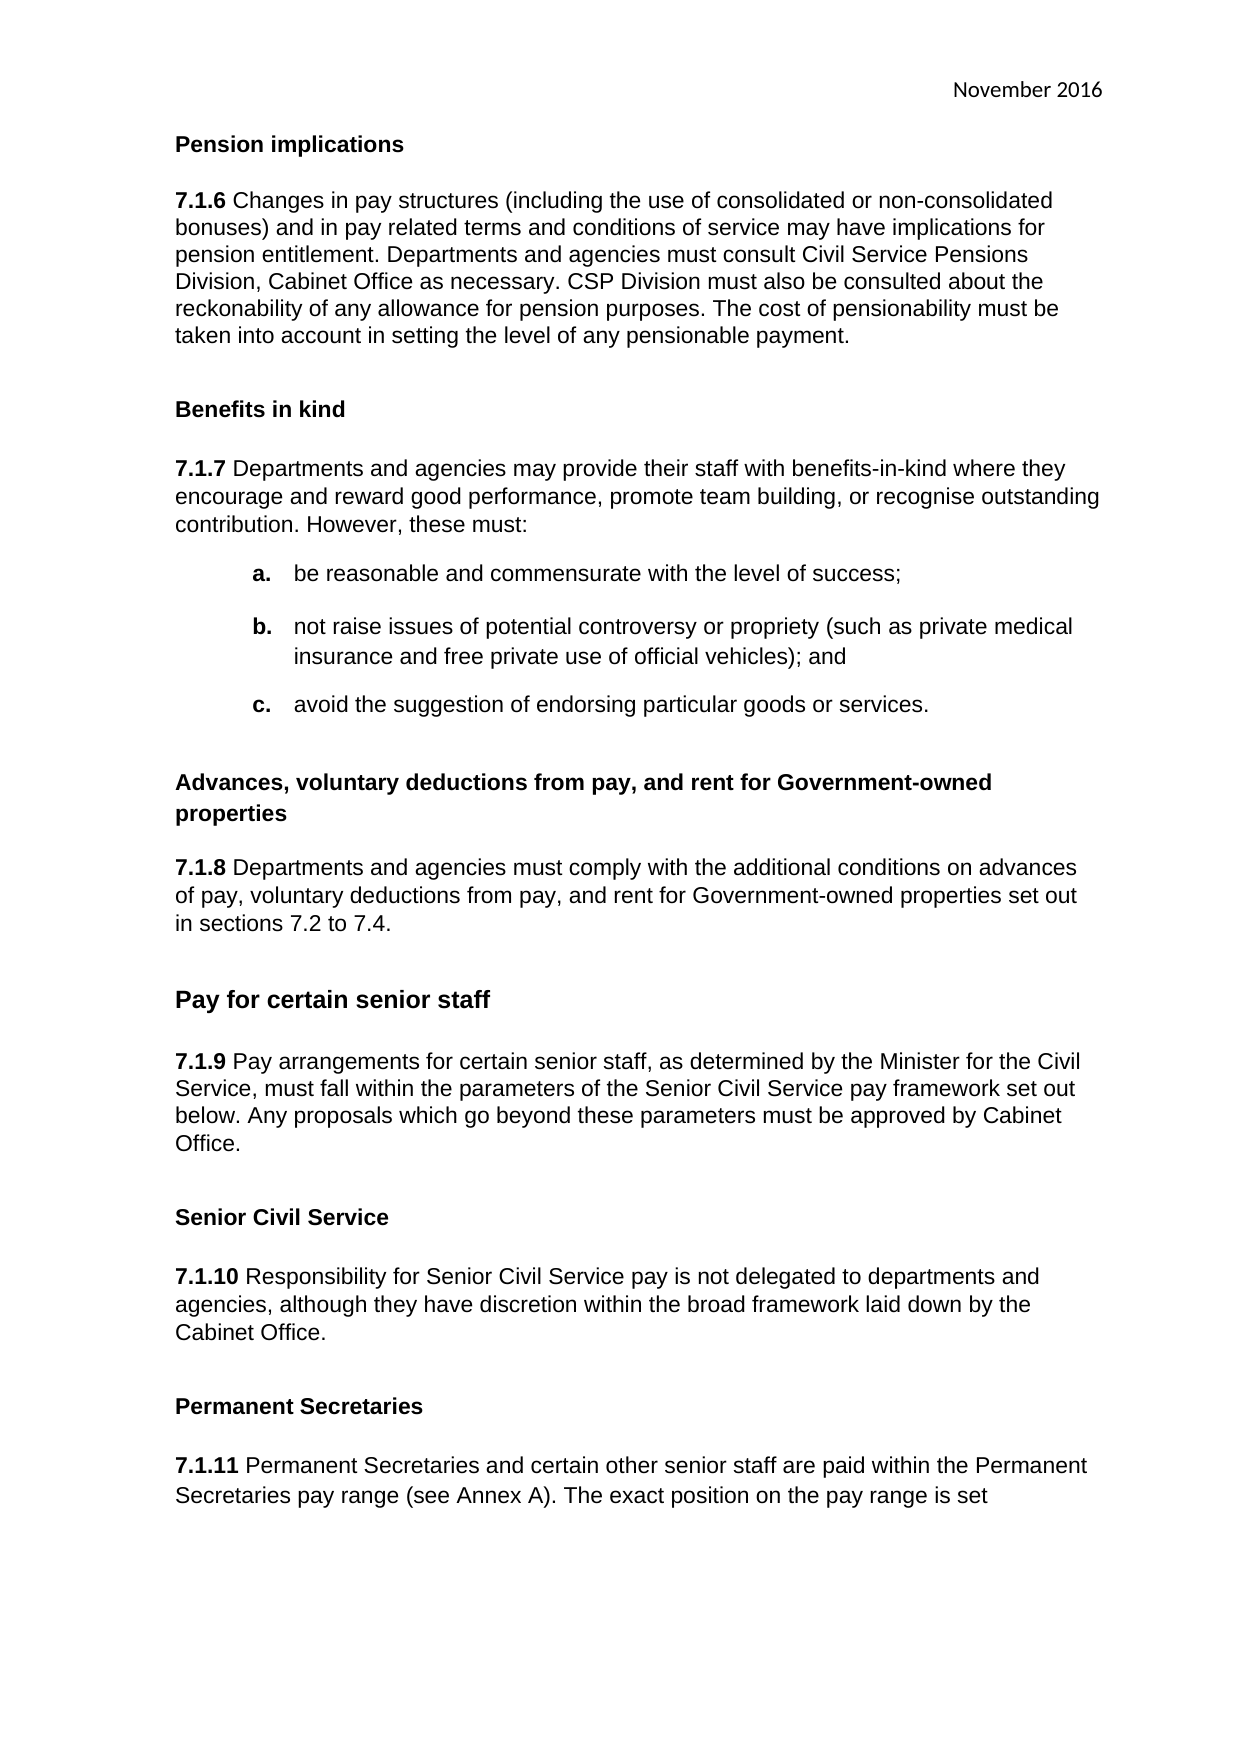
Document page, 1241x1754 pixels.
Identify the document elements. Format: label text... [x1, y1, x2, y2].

text Benefits in kind [175, 396, 1103, 422]
text Senior Civil Service [175, 1204, 1103, 1230]
text 7.1.10 Responsibility for Senior Civil Service pay is not delegated to departments and agencies, although they have discretion within the broad framework laid down by the Cabinet Office. [175, 1263, 1046, 1345]
text Permanent Secretaries [175, 1393, 1103, 1419]
text Pay for certain senior staff [175, 986, 1103, 1014]
text 7.1.7 Departments and agencies may provide their staff with benefits-in-kind where they encourage and reward good performance, promote team building, or recognise outstanding contribution. However, these must: [175, 455, 1101, 537]
text Pension implications [175, 131, 1103, 157]
text 7.1.6 Changes in pay structures (including the use of consolidated or non-consolidated bonuses) and in pay related terms and conditions of service may have implications for pension entitlement. Departments and agencies must consult Civil Service Pensions Division, Cabinet Office as necessary. CSP Division must also be consulted about the reckonability of any allowance for pension purposes. The cost of pensionability must be taken into account in setting the level of any pensionable payment. [175, 187, 1071, 348]
list avoid the suggestion of endorsing particular goods or services. [252, 691, 1103, 718]
text 7.1.11 Permanent Secretaries and certain other senior staff are paid within the Permanent Secretaries pay range (see Annex A). The exact position on the pay range is set [175, 1452, 1092, 1508]
text 7.1.9 Pay arrangements for certain senior staff, as determined by the Minister for the Civil Service, must fall within the parameters of the Senior Civil Service pay framework set out below. Any proposals which go beyond these parameters must be approved by Cabinet Office. [175, 1048, 1101, 1156]
list be reasonable and commensurate with the level of success; [252, 560, 1103, 586]
list not raise issues of potential controversy or propriety (such as private medical insurance and free private use of official vehicles); and [252, 613, 1073, 669]
text 7.1.8 Departments and agencies must comply with the additional conditions on advances of pay, voluntary deductions from pay, and rent for Government-owned properties set out in sections 7.2 to 7.4. [175, 854, 1088, 936]
text Advances, voluntary deductions from pay, and rent for Government-owned properties [175, 769, 994, 826]
